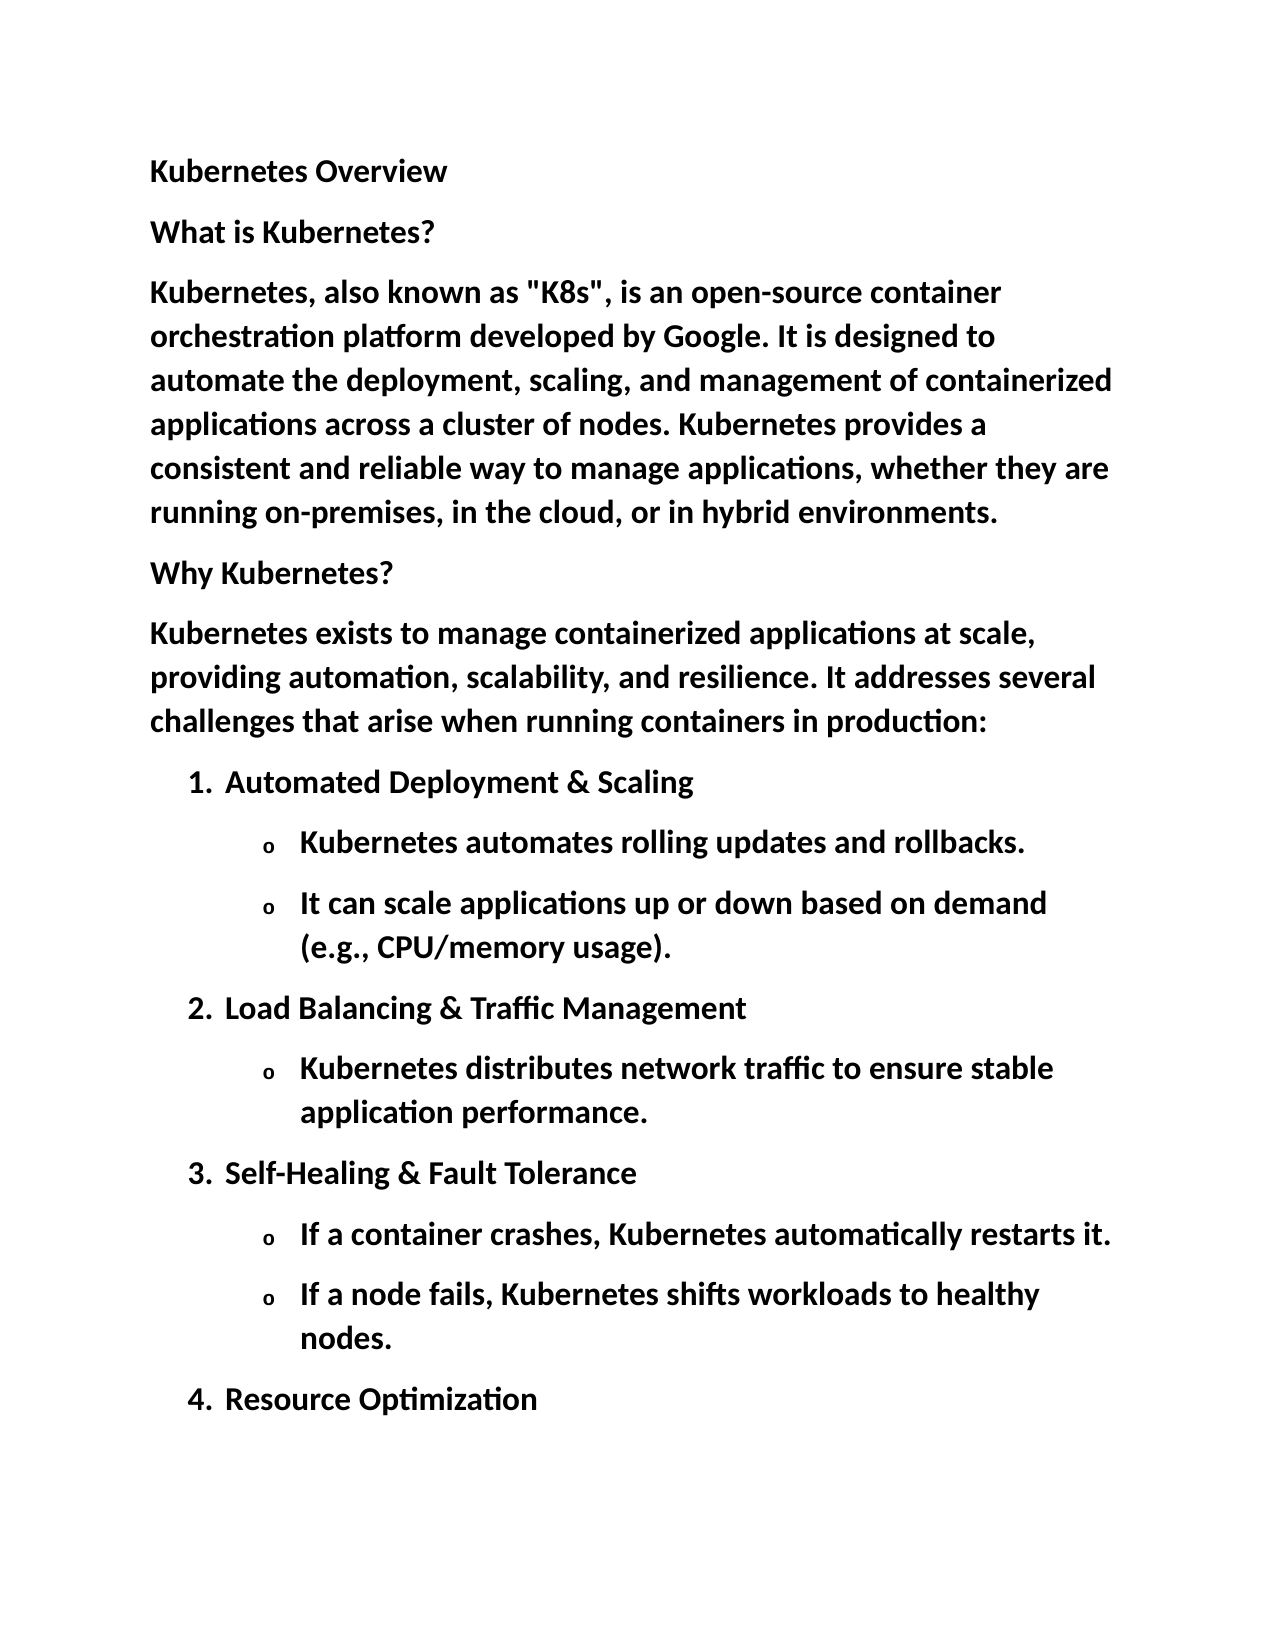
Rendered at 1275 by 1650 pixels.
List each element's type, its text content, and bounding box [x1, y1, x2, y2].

list It can scale applications up or down based on demand (e.g., CPU/memory usage). [262, 882, 1125, 967]
list Automated Deployment & Scaling [187, 761, 1125, 802]
text Why Kubernetes? [150, 552, 1125, 592]
list If a container crashes, Kubernetes automatically restarts it. [262, 1212, 1125, 1253]
list Resource Optimization [187, 1378, 1125, 1418]
list Load Balancing & Traffic Management [187, 987, 1125, 1027]
list Kubernetes distributes network traffic to ensure stable application performance. [262, 1047, 1125, 1132]
text What is Kubernetes? [150, 211, 1125, 251]
text Kubernetes, also known as "K8s", is an open-source container orchestration platform developed by Google. It is designed to automate the deployment, scaling, and management of containerized applications across a cluster of nodes. Kubernetes provides a consistent and reliable way to manage applications, whether they are running on-premises, in the cloud, or in hybrid environments. [150, 271, 1125, 532]
list Self-Healing & Fault Tolerance [187, 1152, 1125, 1193]
text Kubernetes Overview [150, 150, 1125, 191]
list If a node fails, Kubernetes shifts workloads to healthy nodes. [262, 1273, 1125, 1358]
text Kubernetes exists to manage containerized applications at scale, providing automation, scalability, and resilience. It addresses several challenges that arise when running containers in production: [150, 612, 1125, 741]
list Kubernetes automates rolling updates and rollbacks. [262, 821, 1125, 862]
